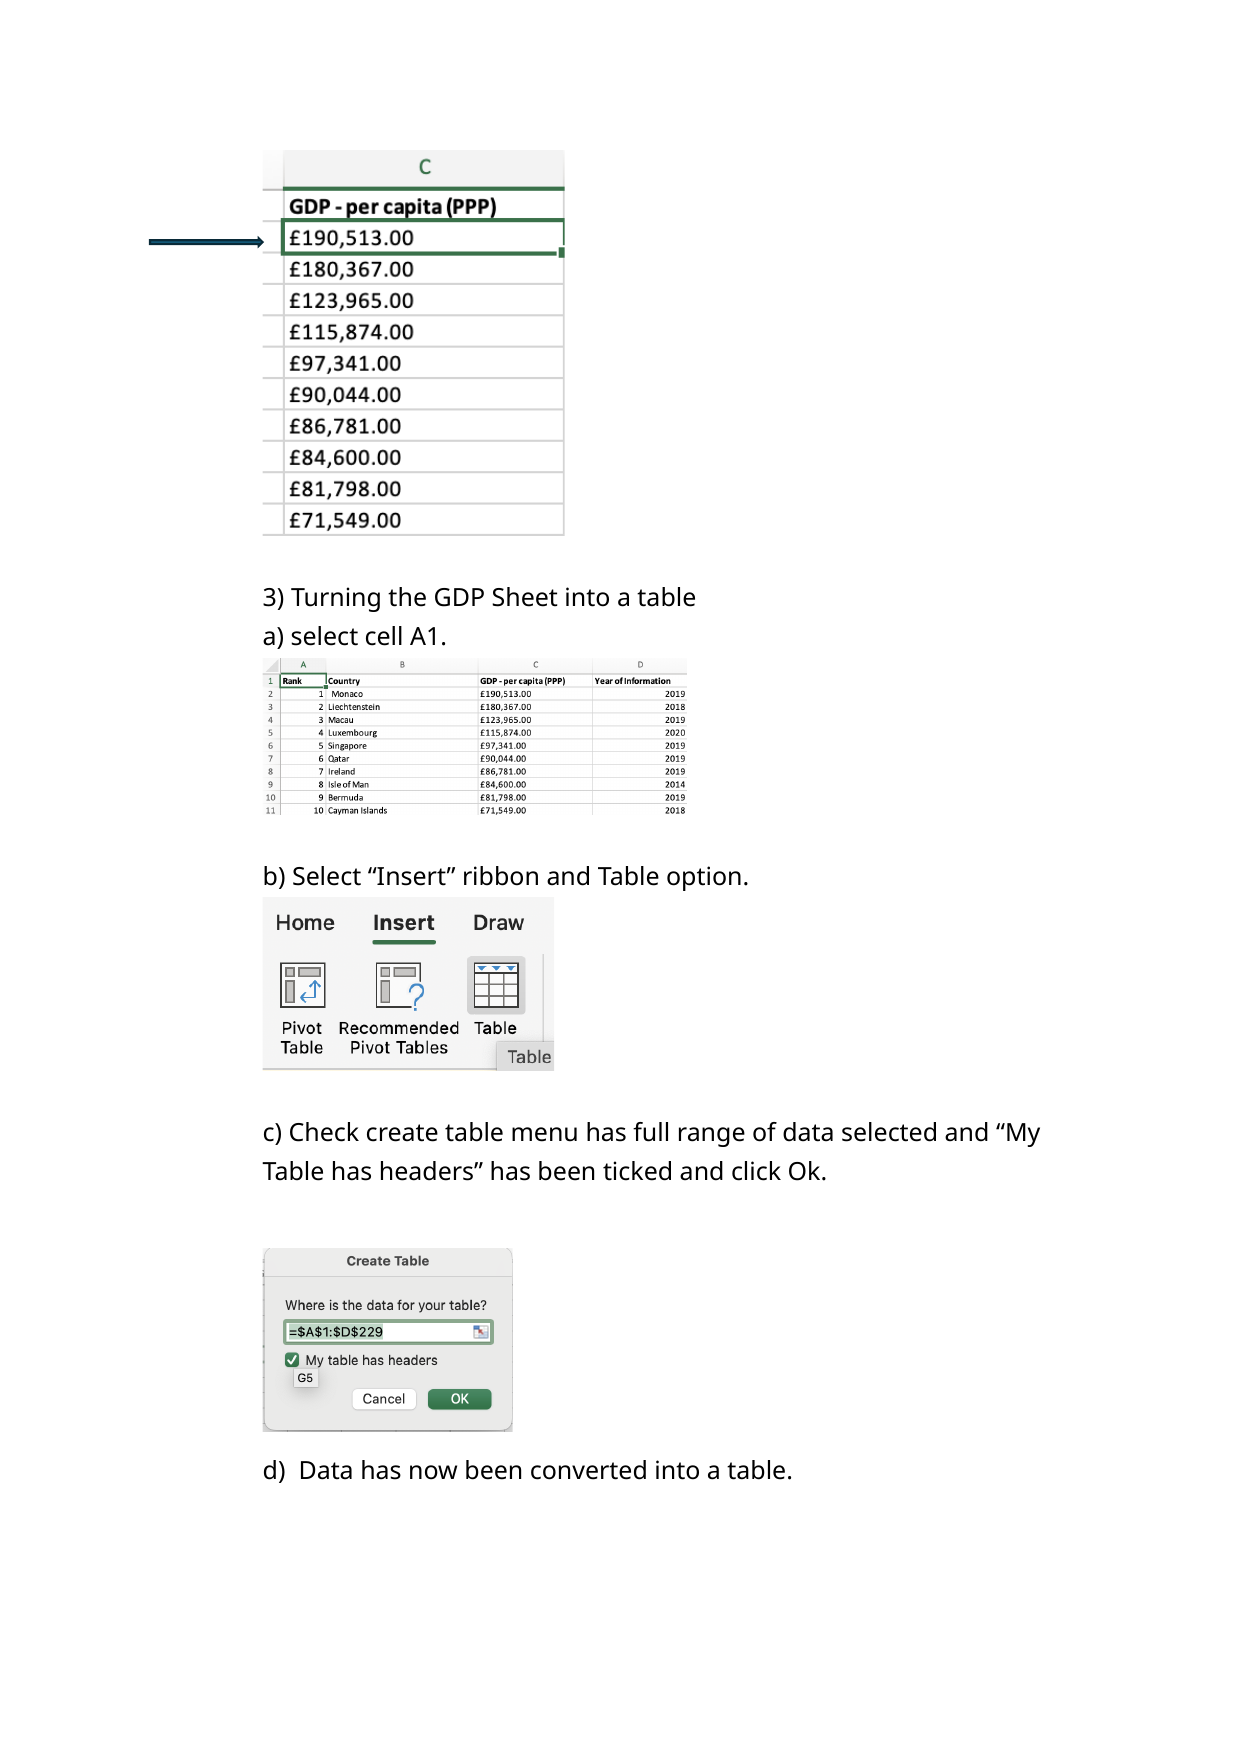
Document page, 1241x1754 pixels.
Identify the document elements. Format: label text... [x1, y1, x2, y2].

picture [262, 897, 555, 1071]
picture [262, 150, 565, 536]
list a) select cell A1. [262, 619, 1090, 653]
text d) Data has now been converted into a table. [187, 1453, 1090, 1487]
list c) Check create table menu has full range of data selected and “My Table has headers” has been ticked and click Ok. [262, 1114, 1090, 1188]
list b) Select “Insert” ribbon and Table option. [262, 858, 1090, 893]
list 3) Turning the GDP Sheet into a table [262, 580, 1090, 614]
picture [262, 1248, 513, 1432]
picture [262, 658, 687, 815]
